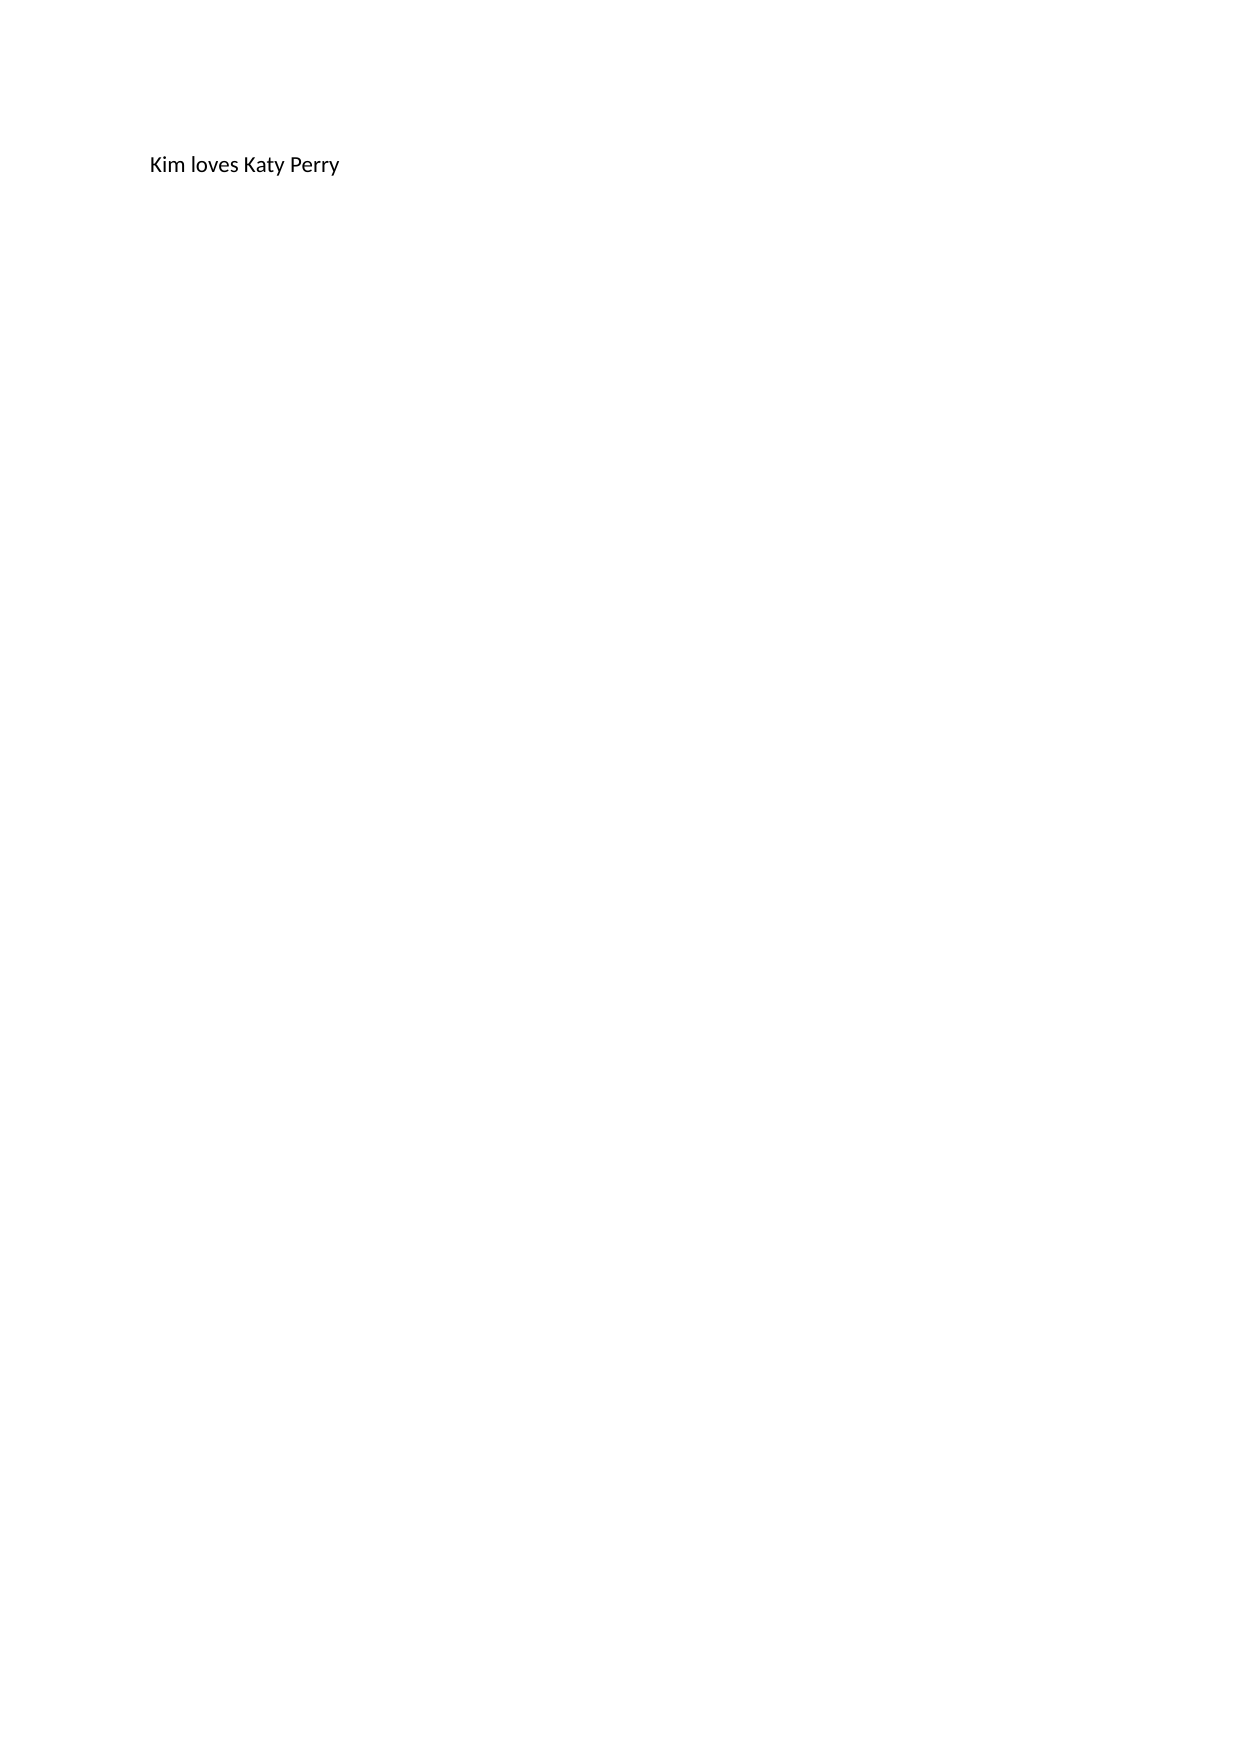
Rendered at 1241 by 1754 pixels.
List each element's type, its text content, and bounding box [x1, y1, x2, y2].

text Kim loves Katy Perry [150, 150, 1090, 178]
